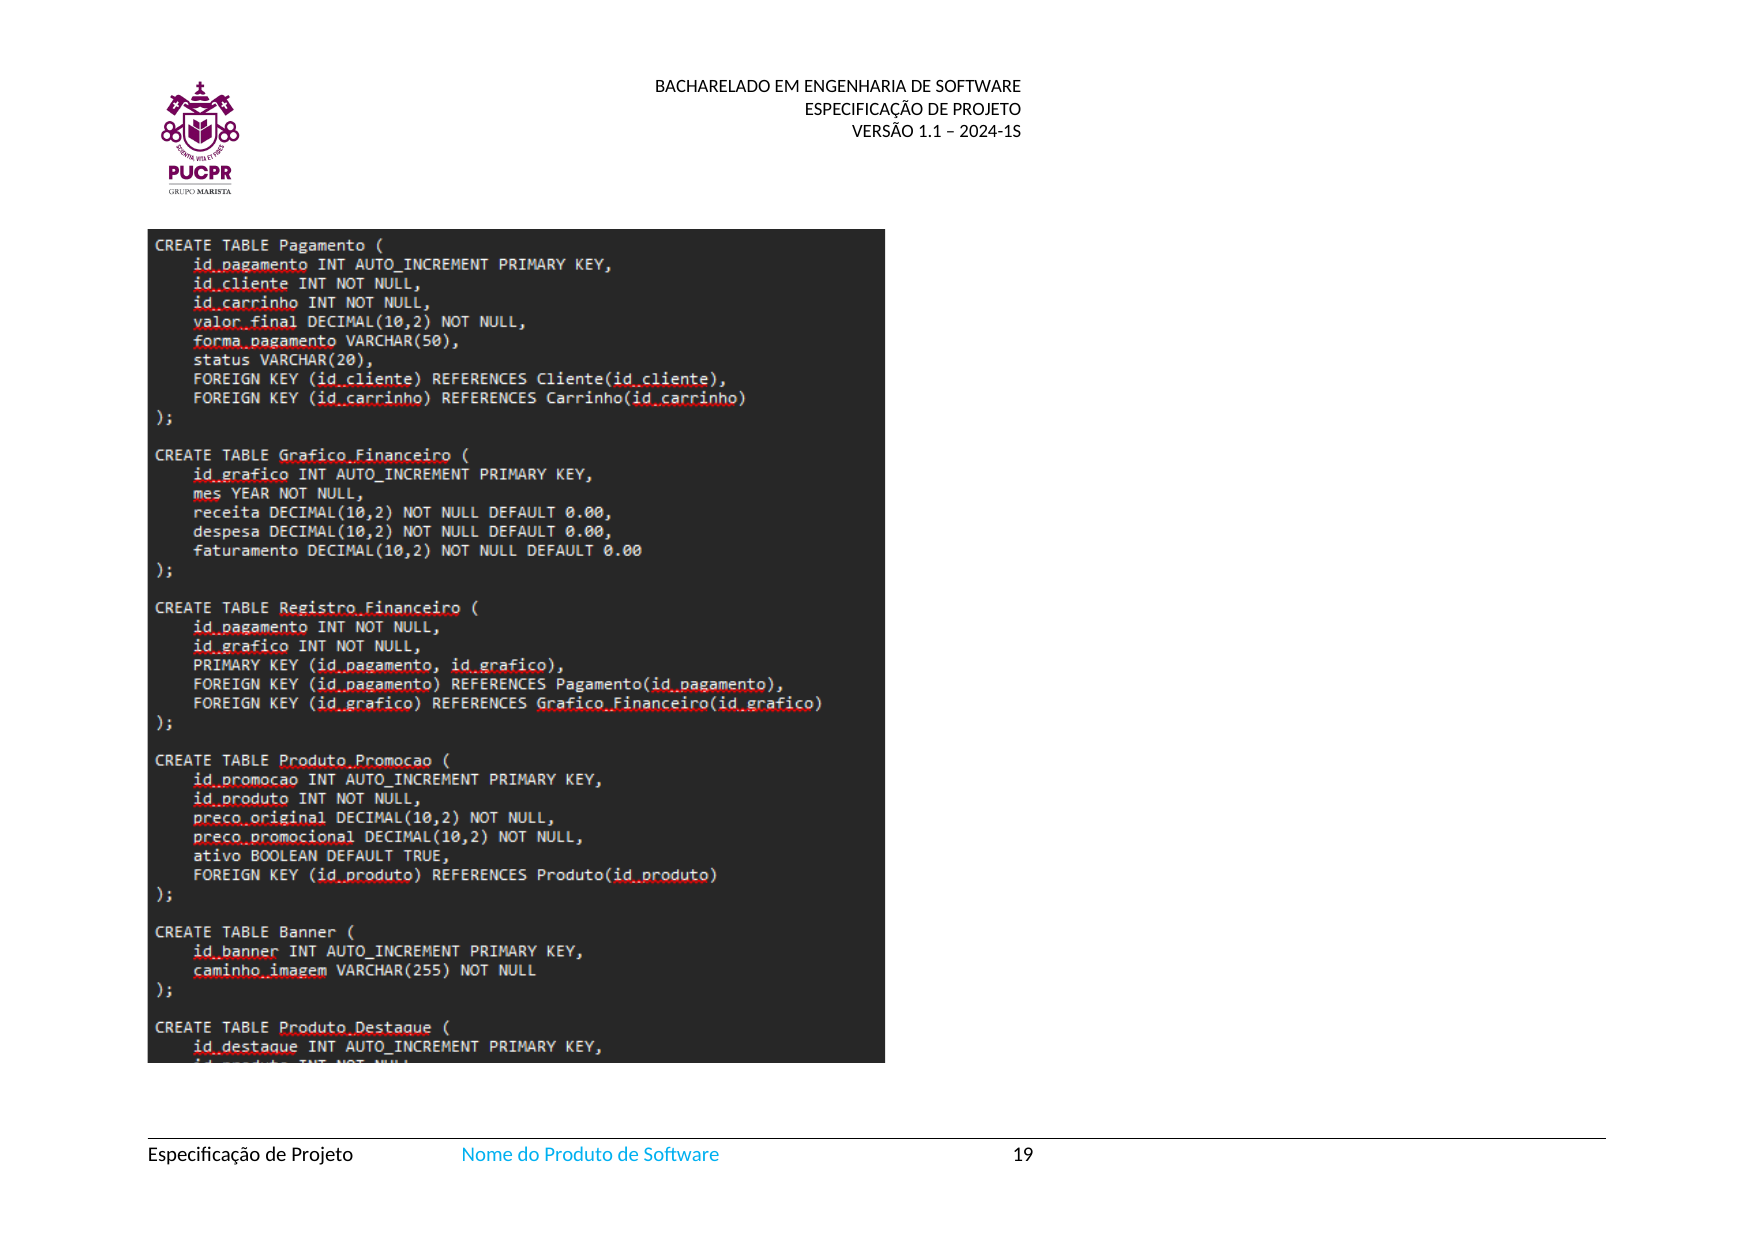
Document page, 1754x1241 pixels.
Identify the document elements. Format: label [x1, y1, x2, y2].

picture [147, 229, 885, 1063]
picture [158, 73, 241, 202]
